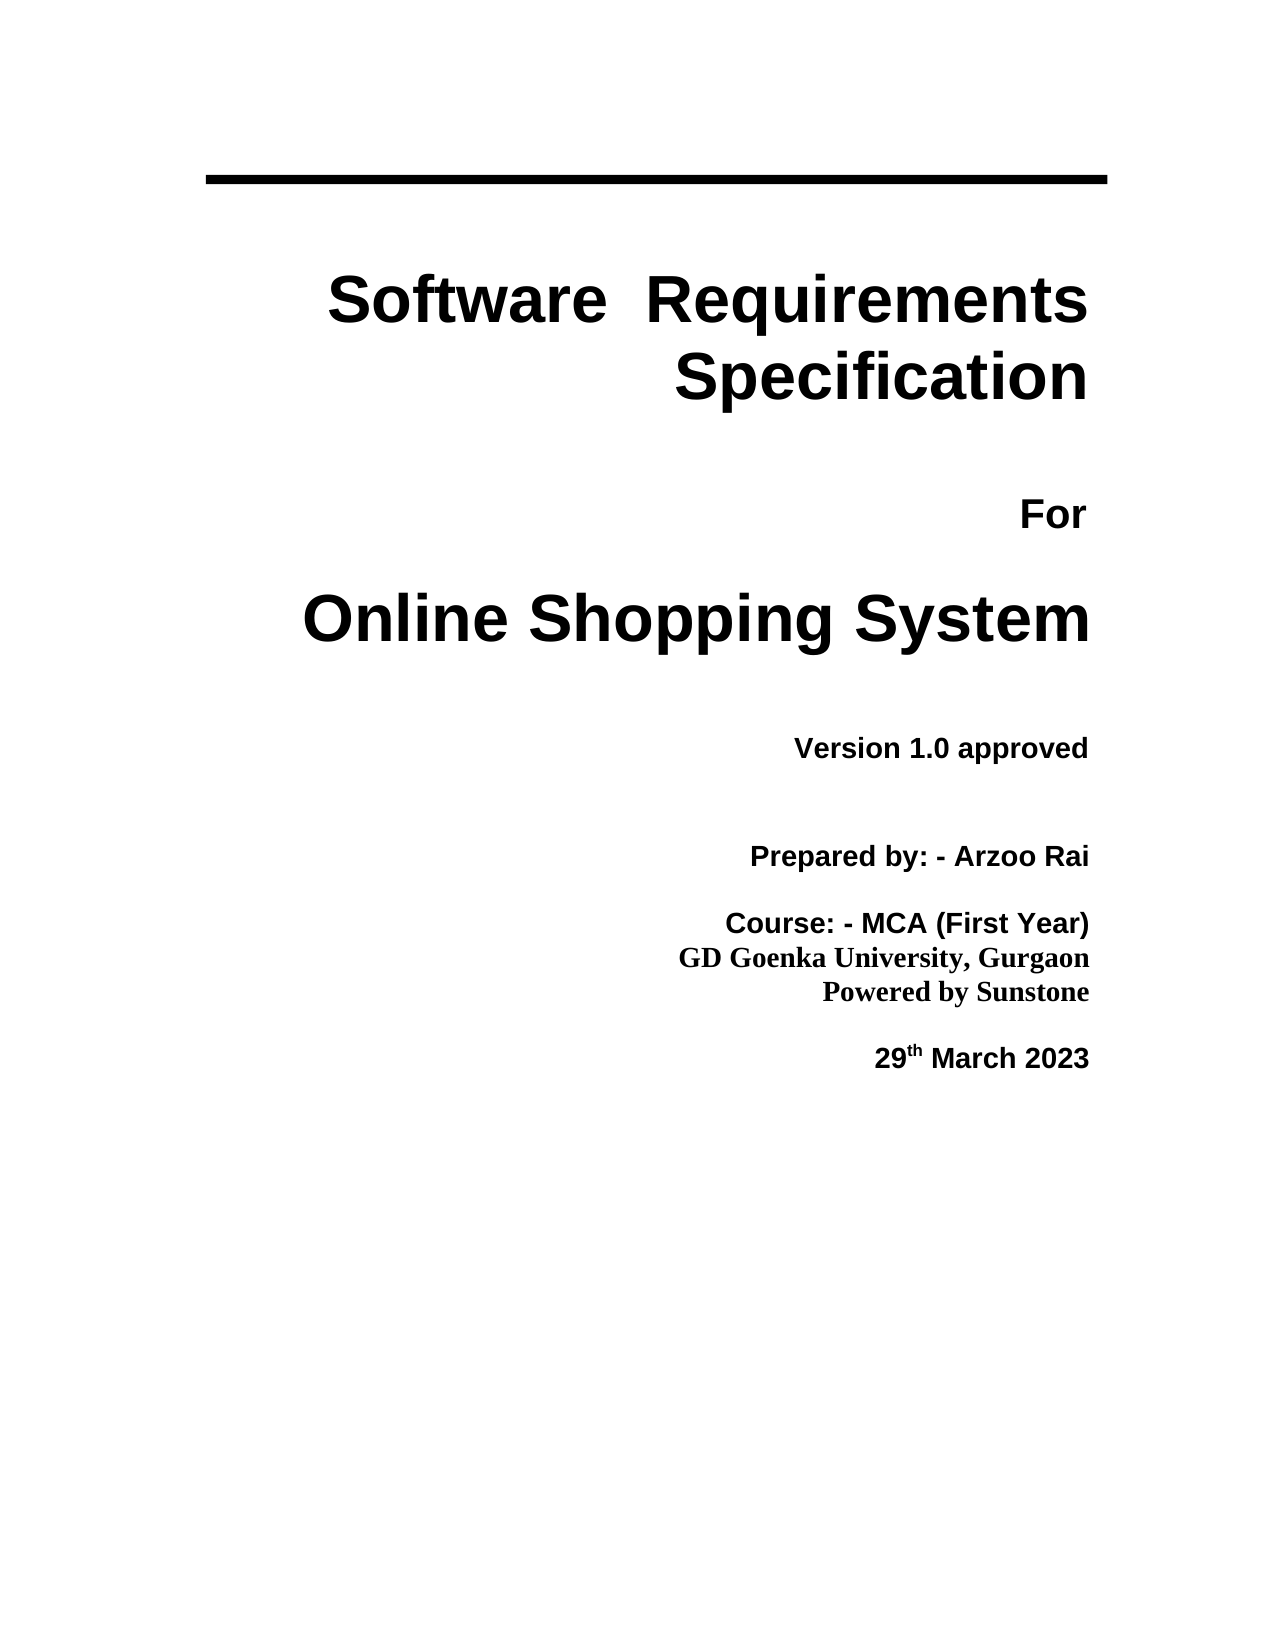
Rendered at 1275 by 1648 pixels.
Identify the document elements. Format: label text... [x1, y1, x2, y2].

text Software Requirements [162, 261, 1089, 338]
text Course: - MCA (First Year) [162, 907, 1089, 940]
text Version 1.0 approved [162, 731, 1089, 764]
text Prepared by: - Arzoo Rai [162, 839, 1089, 873]
text Online Shopping System [300, 579, 1091, 656]
text GD Goenka University, Gurgaon [162, 940, 1089, 974]
text Powered by Sunstone [162, 974, 1089, 1007]
text For [162, 489, 1088, 537]
text Specification [162, 338, 1089, 414]
text 29th March 2023 [162, 1041, 1089, 1074]
